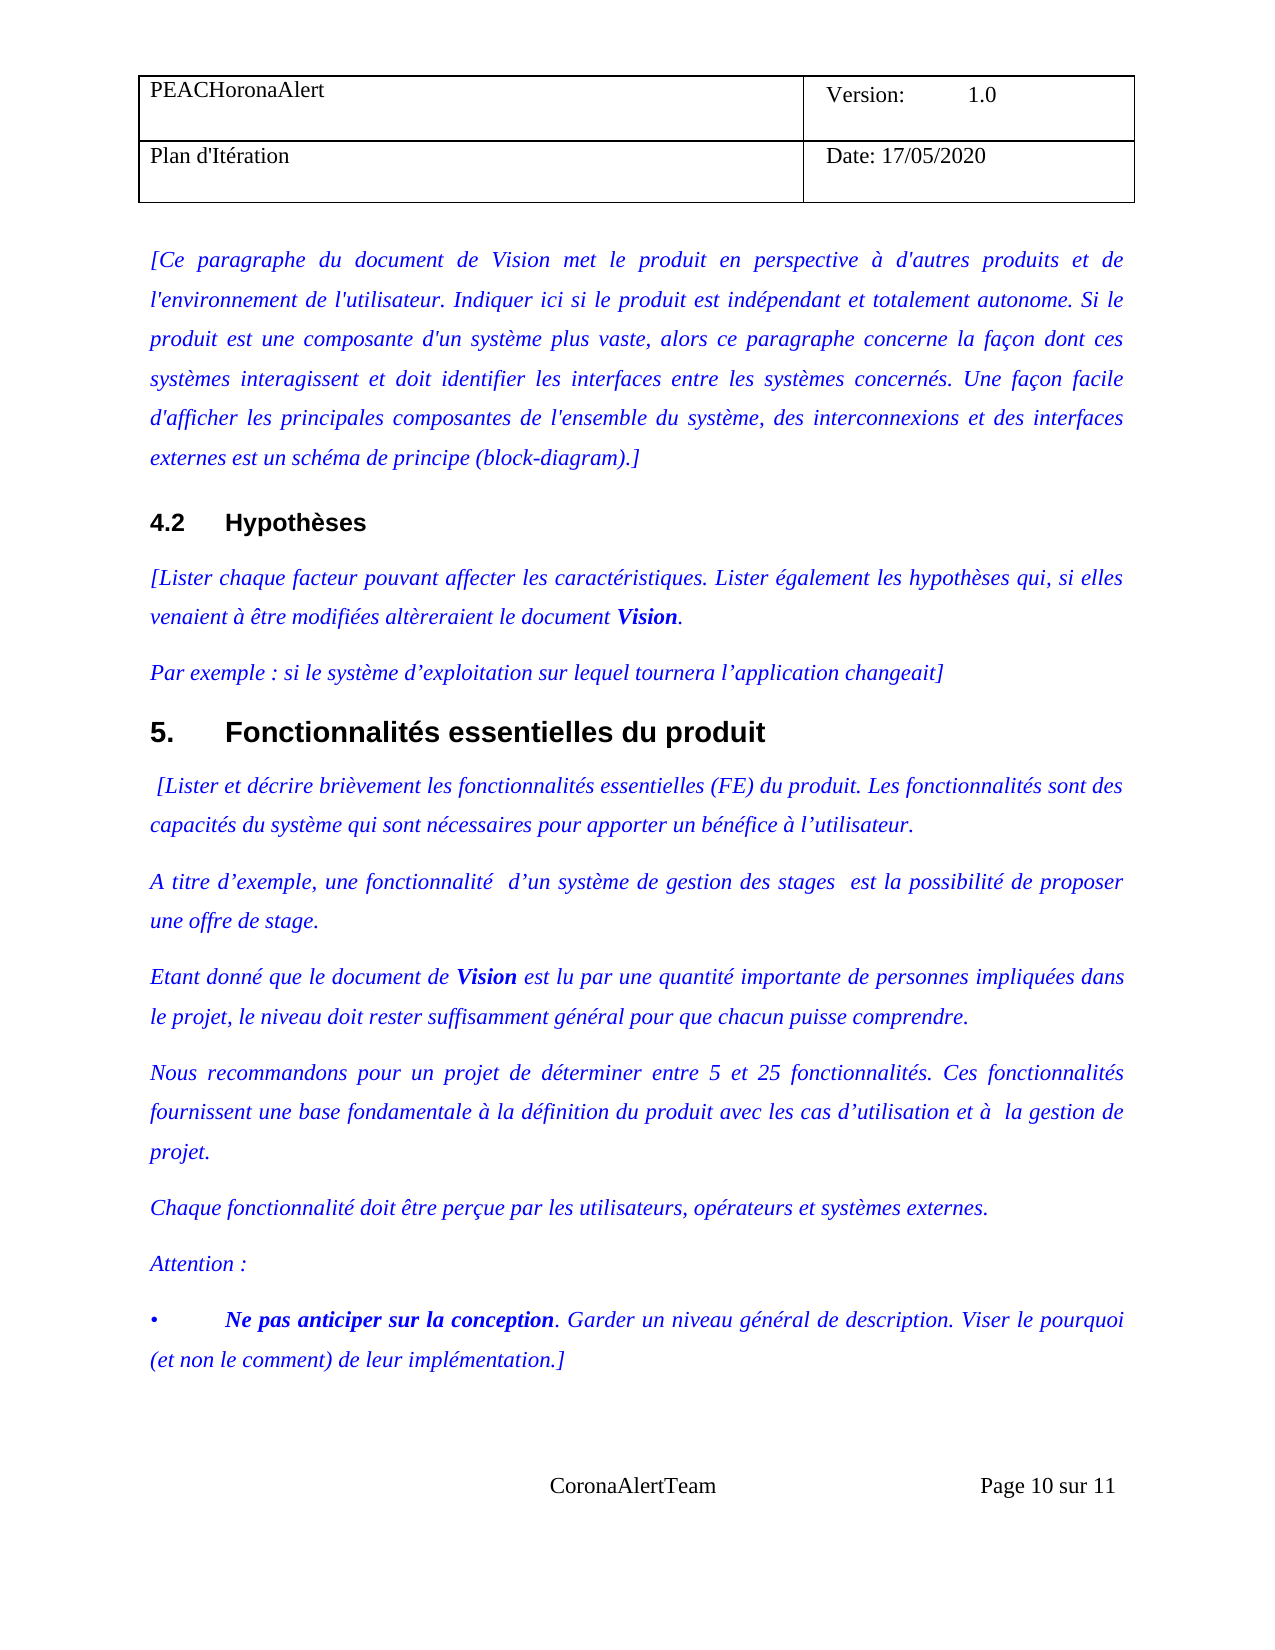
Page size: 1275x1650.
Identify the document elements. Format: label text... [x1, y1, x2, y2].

text Attention : [150, 1250, 1125, 1277]
subtitle Hypothèses [150, 508, 1125, 537]
text Chaque fonctionnalité doit être perçue par les utilisateurs, opérateurs et systèmes externes. [150, 1194, 1125, 1220]
text Par exemple : si le système d’exploitation sur lequel tournera l’application changeait] [150, 659, 1125, 686]
subtitle Fonctionnalités essentielles du produit [150, 716, 1125, 749]
text A titre d’exemple, une fonctionnalité d’un système de gestion des stages est la possibilité de proposer une offre de stage. [150, 868, 1125, 933]
text Etant donné que le document de Vision est lu par une quantité importante de personnes impliquées dans le projet, le niveau doit rester suffisamment général pour que chacun puisse comprendre. [150, 963, 1125, 1029]
text • Ne pas anticiper sur la conception. Garder un niveau général de description. Viser le pourquoi (et non le comment) de leur implémentation.] [150, 1306, 1125, 1372]
text [Lister chaque facteur pouvant affecter les caractéristiques. Lister également les hypothèses qui, si elles venaient à être modifiées altèreraient le document Vision. [150, 564, 1125, 629]
text [Ce paragraphe du document de Vision met le produit en perspective à d'autres produits et de l'environnement de l'utilisateur. Indiquer ici si le produit est indépendant et totalement autonome. Si le produit est une composante d'un système plus vaste, alors ce paragraphe concerne la façon dont ces systèmes interagissent et doit identifier les interfaces entre les systèmes concernés. Une façon facile d'afficher les principales composantes de l'ensemble du système, des interconnexions et des interfaces externes est un schéma de principe (block-diagram).] [150, 246, 1125, 470]
text Nous recommandons pour un projet de déterminer entre 5 et 25 fonctionnalités. Ces fonctionnalités fournissent une base fondamentale à la définition du produit avec les cas d’utilisation et à la gestion de projet. [150, 1059, 1125, 1164]
text [Lister et décrire brièvement les fonctionnalités essentielles (FE) du produit. Les fonctionnalités sont des capacités du système qui sont nécessaires pour apporter un bénéfice à l’utilisateur. [150, 772, 1125, 838]
